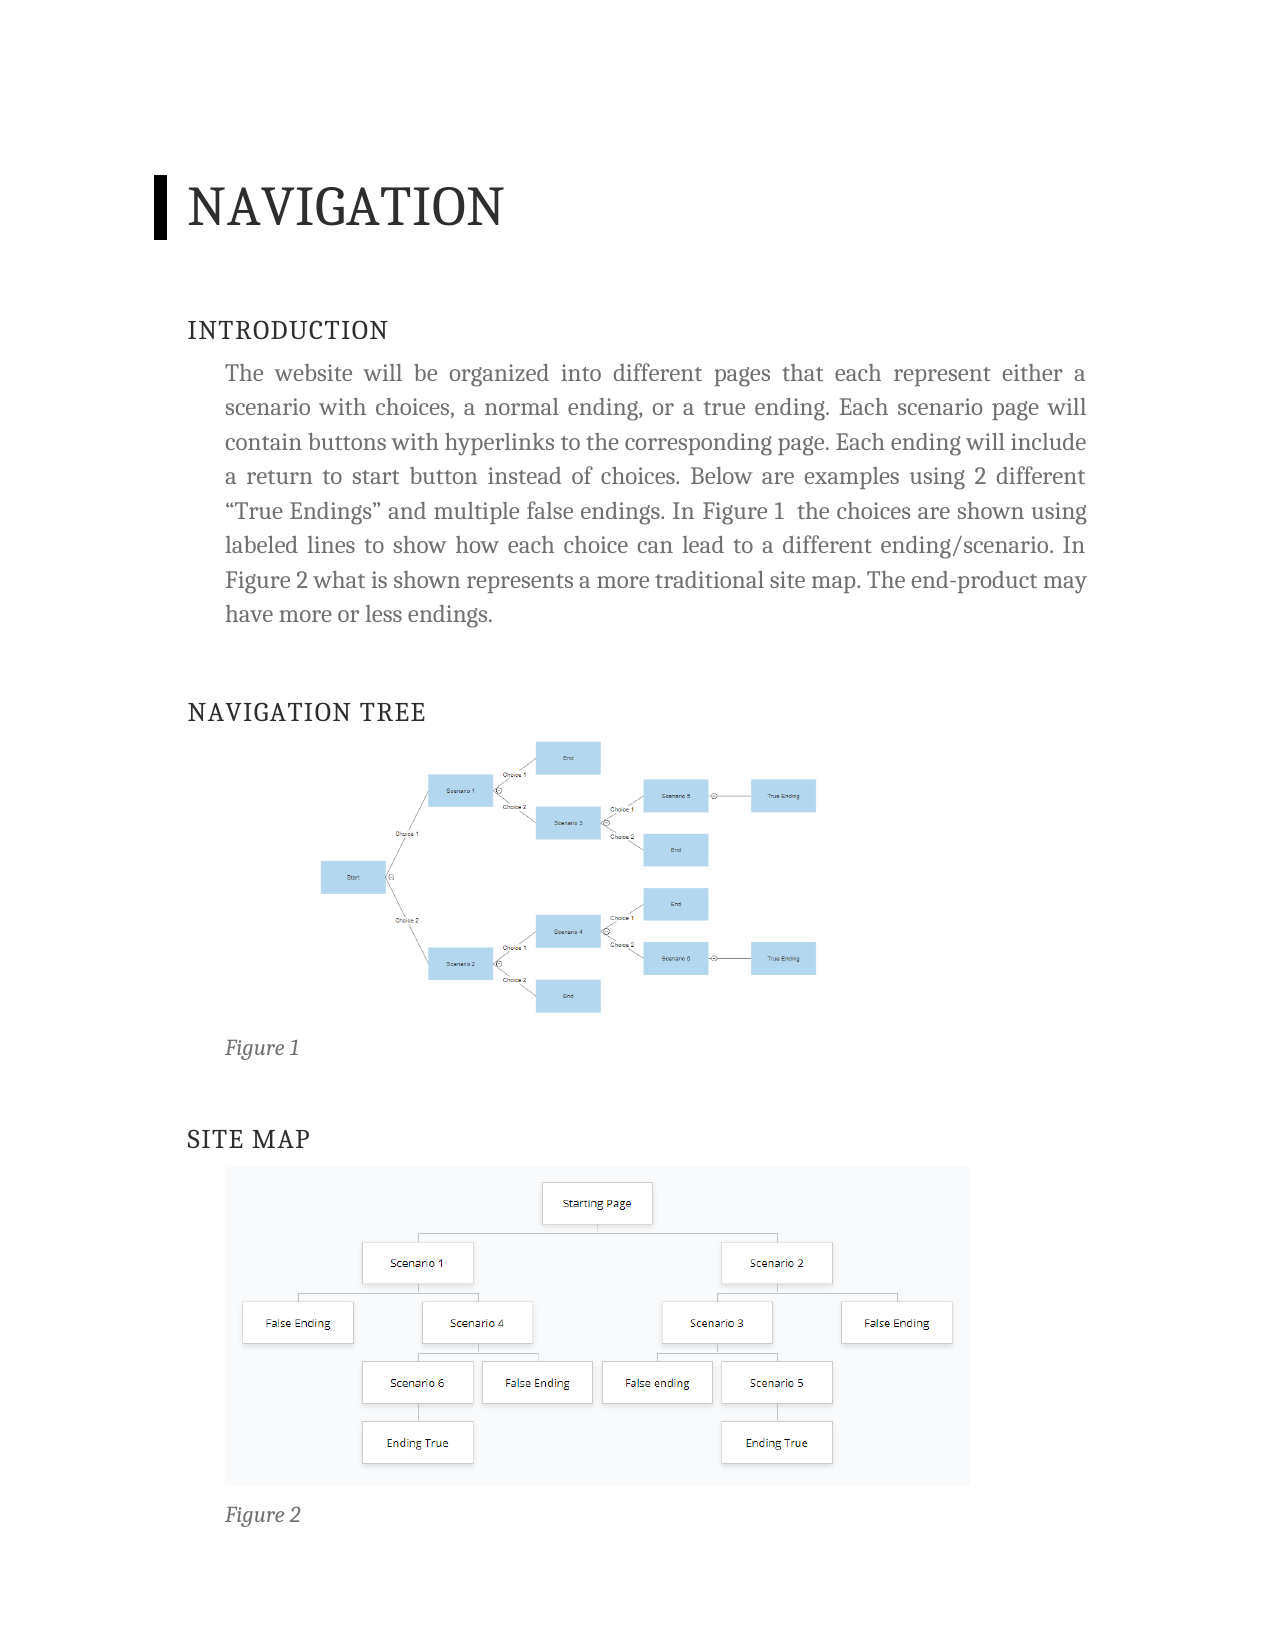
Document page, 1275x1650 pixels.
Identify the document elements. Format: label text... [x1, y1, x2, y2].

title Navigation [187, 175, 1087, 240]
picture [225, 740, 942, 1017]
picture [225, 1167, 971, 1485]
subtitle Site map [187, 1124, 1087, 1155]
text The website will be organized into different pages that each represent either a scenario with choices, a normal ending, or a true ending. Each scenario page will contain buttons with hyperlinks to the corresponding page. Each ending will include a return to start button instead of choices. Below are examples using 2 different “True Endings” and multiple false endings. In Figure 1 the choices are shown using labeled lines to show how each choice can lead to a different ending/scenario. In Figure 2 what is shown represents a more traditional site map. The end-product may have more or less endings. [225, 359, 1087, 629]
subtitle Introduction [187, 315, 1087, 346]
subtitle Navigation Tree [187, 697, 1087, 728]
